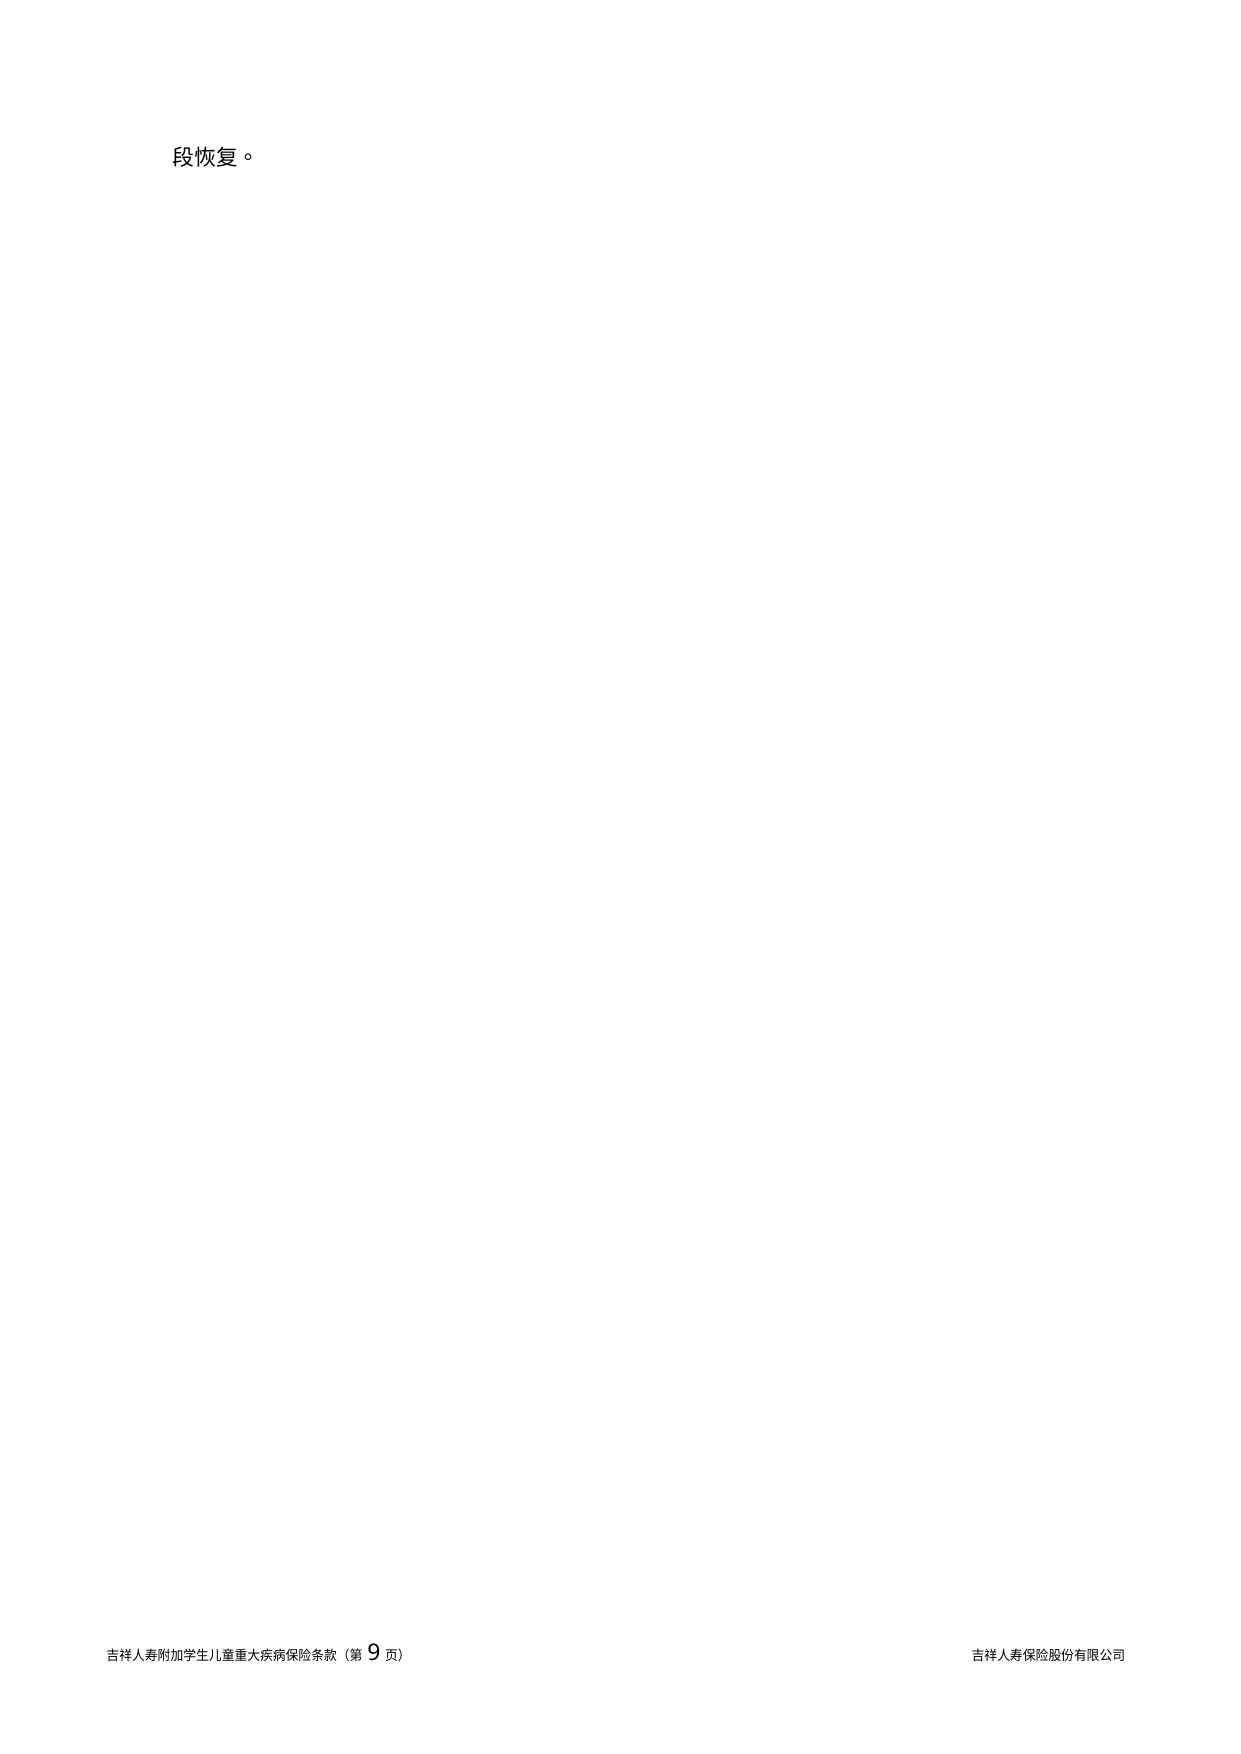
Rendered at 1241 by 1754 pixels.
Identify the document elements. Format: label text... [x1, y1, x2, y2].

text 段恢复。 [172, 142, 1144, 172]
